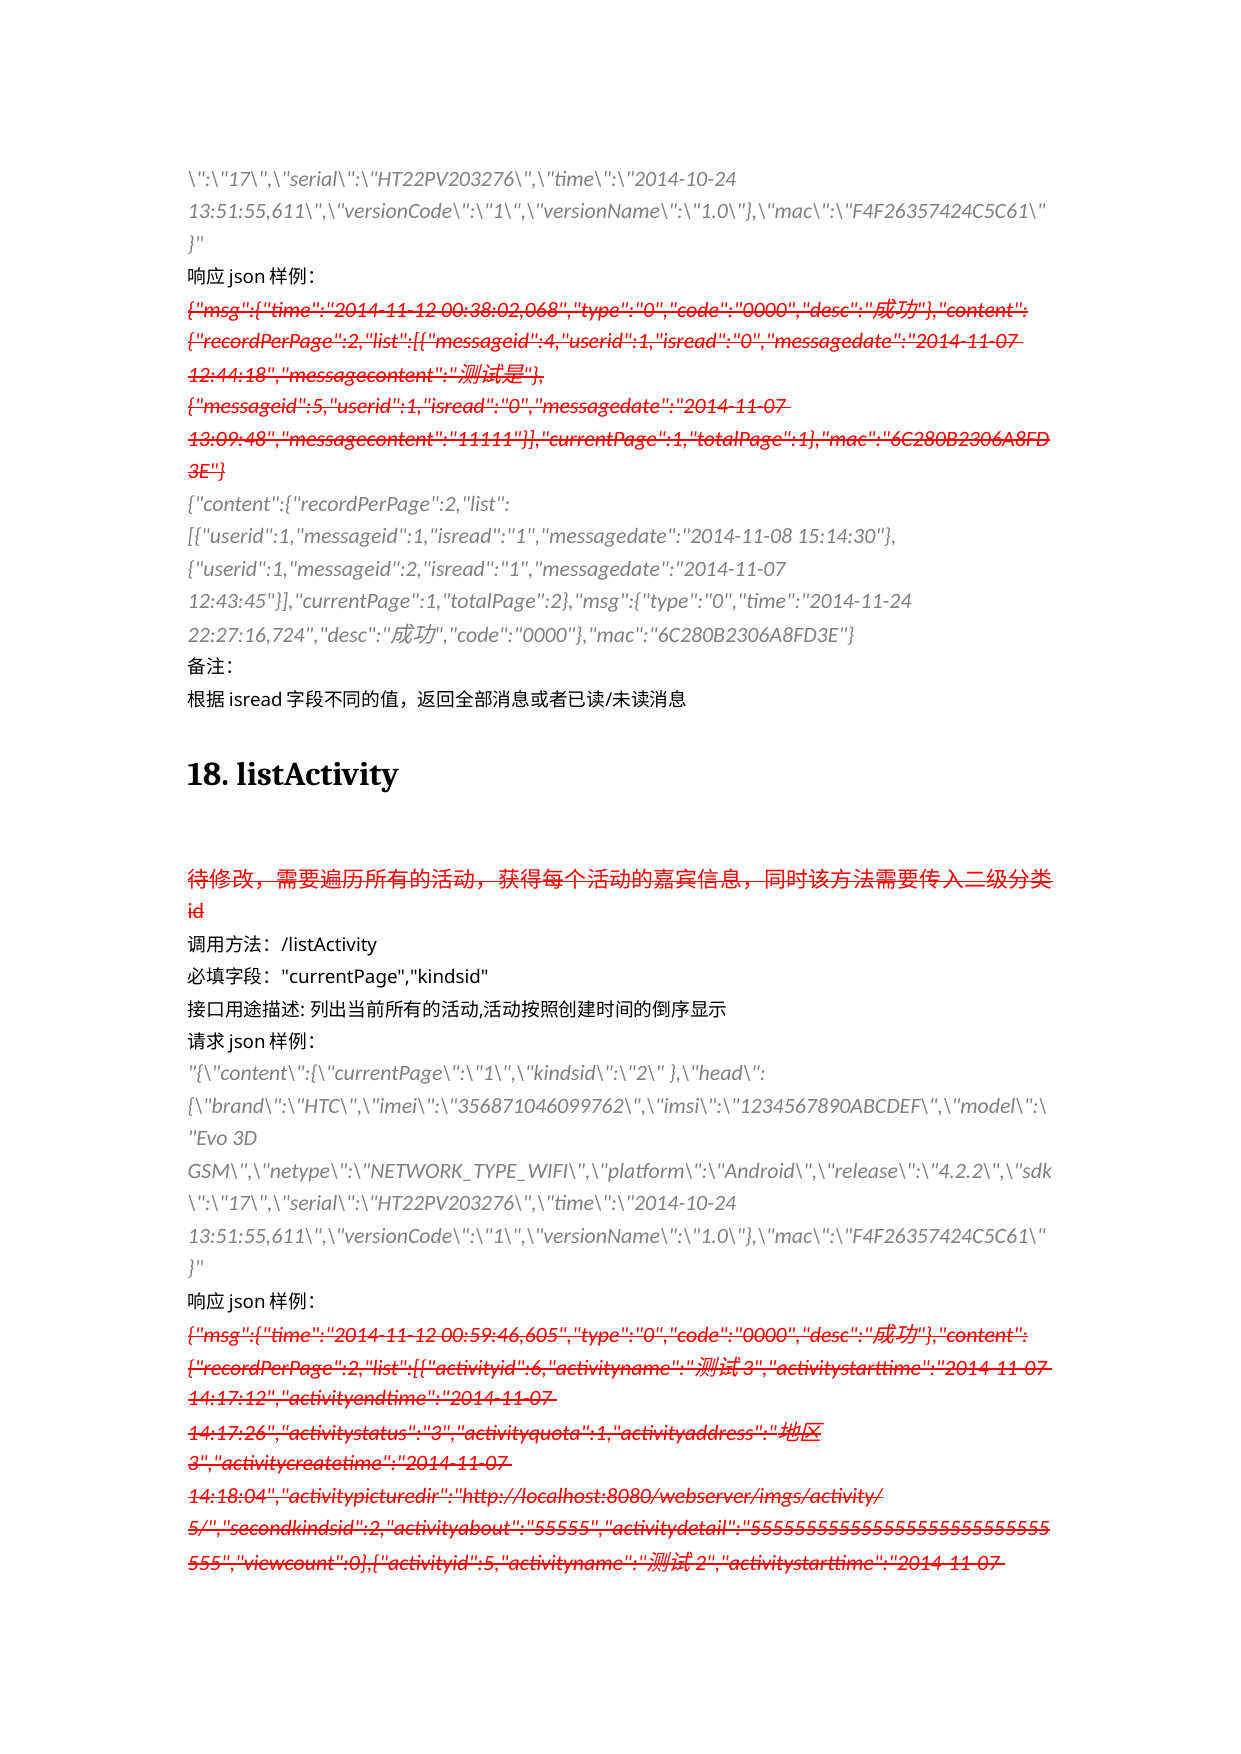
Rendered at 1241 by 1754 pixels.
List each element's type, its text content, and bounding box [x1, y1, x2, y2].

text 待修改，需要遍历所有的活动，获得每个活动的嘉宾信息，同时该方法需要传入二级分类id [187, 882, 1053, 927]
text 调用方法：/listActivity [187, 927, 1053, 959]
text 响应json样例： [187, 259, 1053, 292]
text "{\"content\":{\"currentPage\":\"1\",\"kindsid\":\"2\" },\"head\":{\"brand\":\"HTC\",\"imei\":\"356871046099762\",\"imsi\":\"1234567890ABCDEF\",\"model\":\"Evo 3D GSM\",\"netype\":\"NETWORK_TYPE_WIFI\",\"platform\":\"Android\",\"release\":\"4.2.2\",\"sdk\":\"17\",\"serial\":\"HT22PV203276\",\"time\":\"2014-10-24 13:51:55,611\",\"versionCode\":\"1\",\"versionName\":\"1.0\"},\"mac\":\"F4F26357424C5C61\"}" [187, 1057, 1053, 1284]
text {"content":{"recordPerPage":2,"list":[{"userid":1,"messageid":1,"isread":"1","messagedate":"2014-11-08 15:14:30"},{"userid":1,"messageid":2,"isread":"1","messagedate":"2014-11-07 12:43:45"}],"currentPage":1,"totalPage":2},"msg":{"type":"0","time":"2014-11-24 22:27:16,724","desc":"成功","code":"0000"},"mac":"6C280B2306A8FD3E"} [187, 487, 1053, 649]
text 请求json样例： [187, 1024, 1053, 1057]
text 响应json样例： [187, 1284, 1053, 1317]
text {"msg":{"time":"2014-11-12 00:38:02,068","type":"0","code":"0000","desc":"成功"},"content":{"recordPerPage":2,"list":[{"messageid":4,"userid":1,"isread":"0","messagedate":"2014-11-07 12:44:18","messagecontent":"测试是"},{"messageid":5,"userid":1,"isread":"0","messagedate":"2014-11-07 13:09:48","messagecontent":"11111"}],"currentPage":1,"totalPage":1},"mac":"6C280B2306A8FD3E"} [187, 292, 1053, 487]
text 必填字段："currentPage","kindsid" [187, 959, 1053, 992]
subtitle 18. listActivity [187, 742, 1053, 807]
text 接口用途描述: 列出当前所有的活动,活动按照创建时间的倒序显示 [187, 992, 1053, 1024]
text 待修改，需要遍历所有的活动，获得每个活动的嘉宾信息，同时该方法需要传入二级分类id [187, 862, 1053, 881]
text 备注： [187, 649, 1053, 682]
text 根据isread字段不同的值，返回全部消息或者已读/未读消息 [187, 682, 1053, 714]
